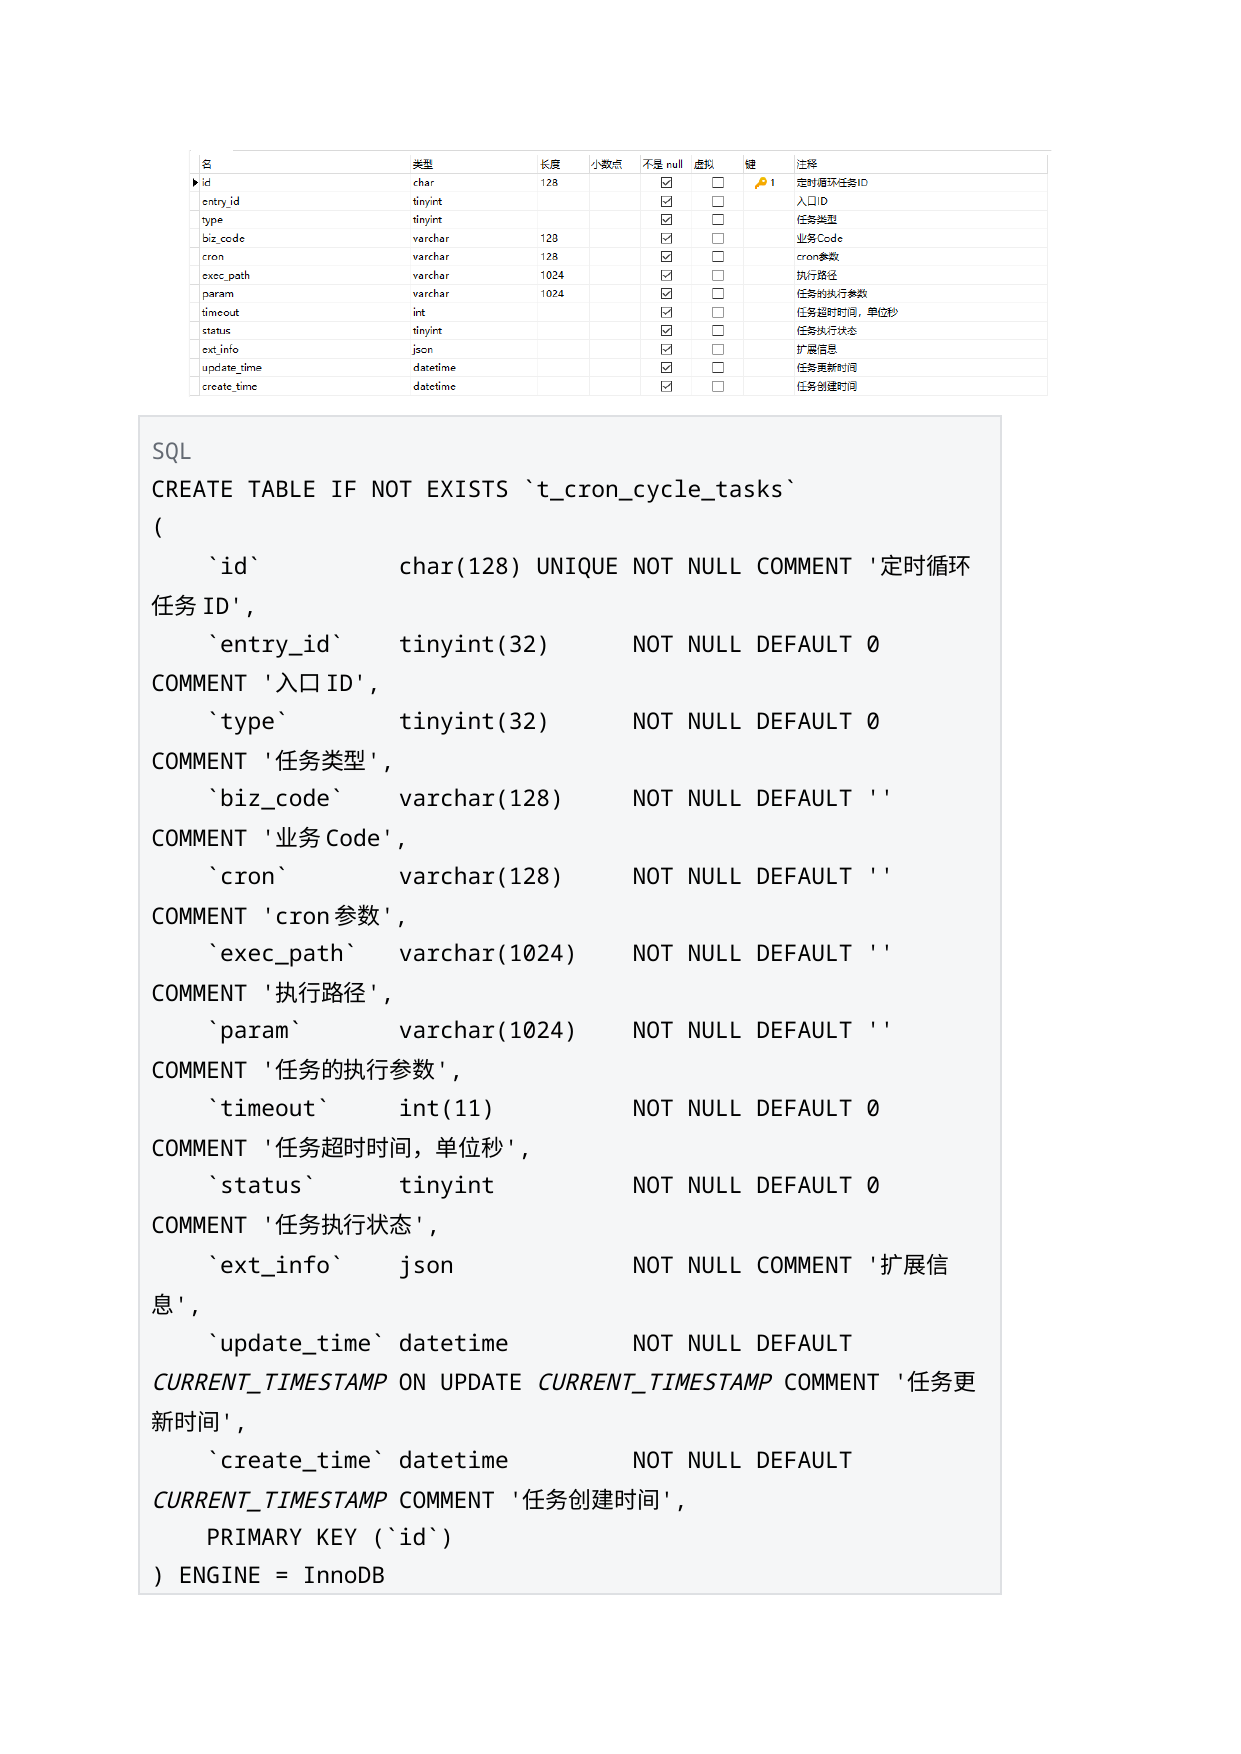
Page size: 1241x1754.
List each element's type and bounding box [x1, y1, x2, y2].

table_header [140, 417, 1000, 1593]
picture [188, 150, 1052, 397]
